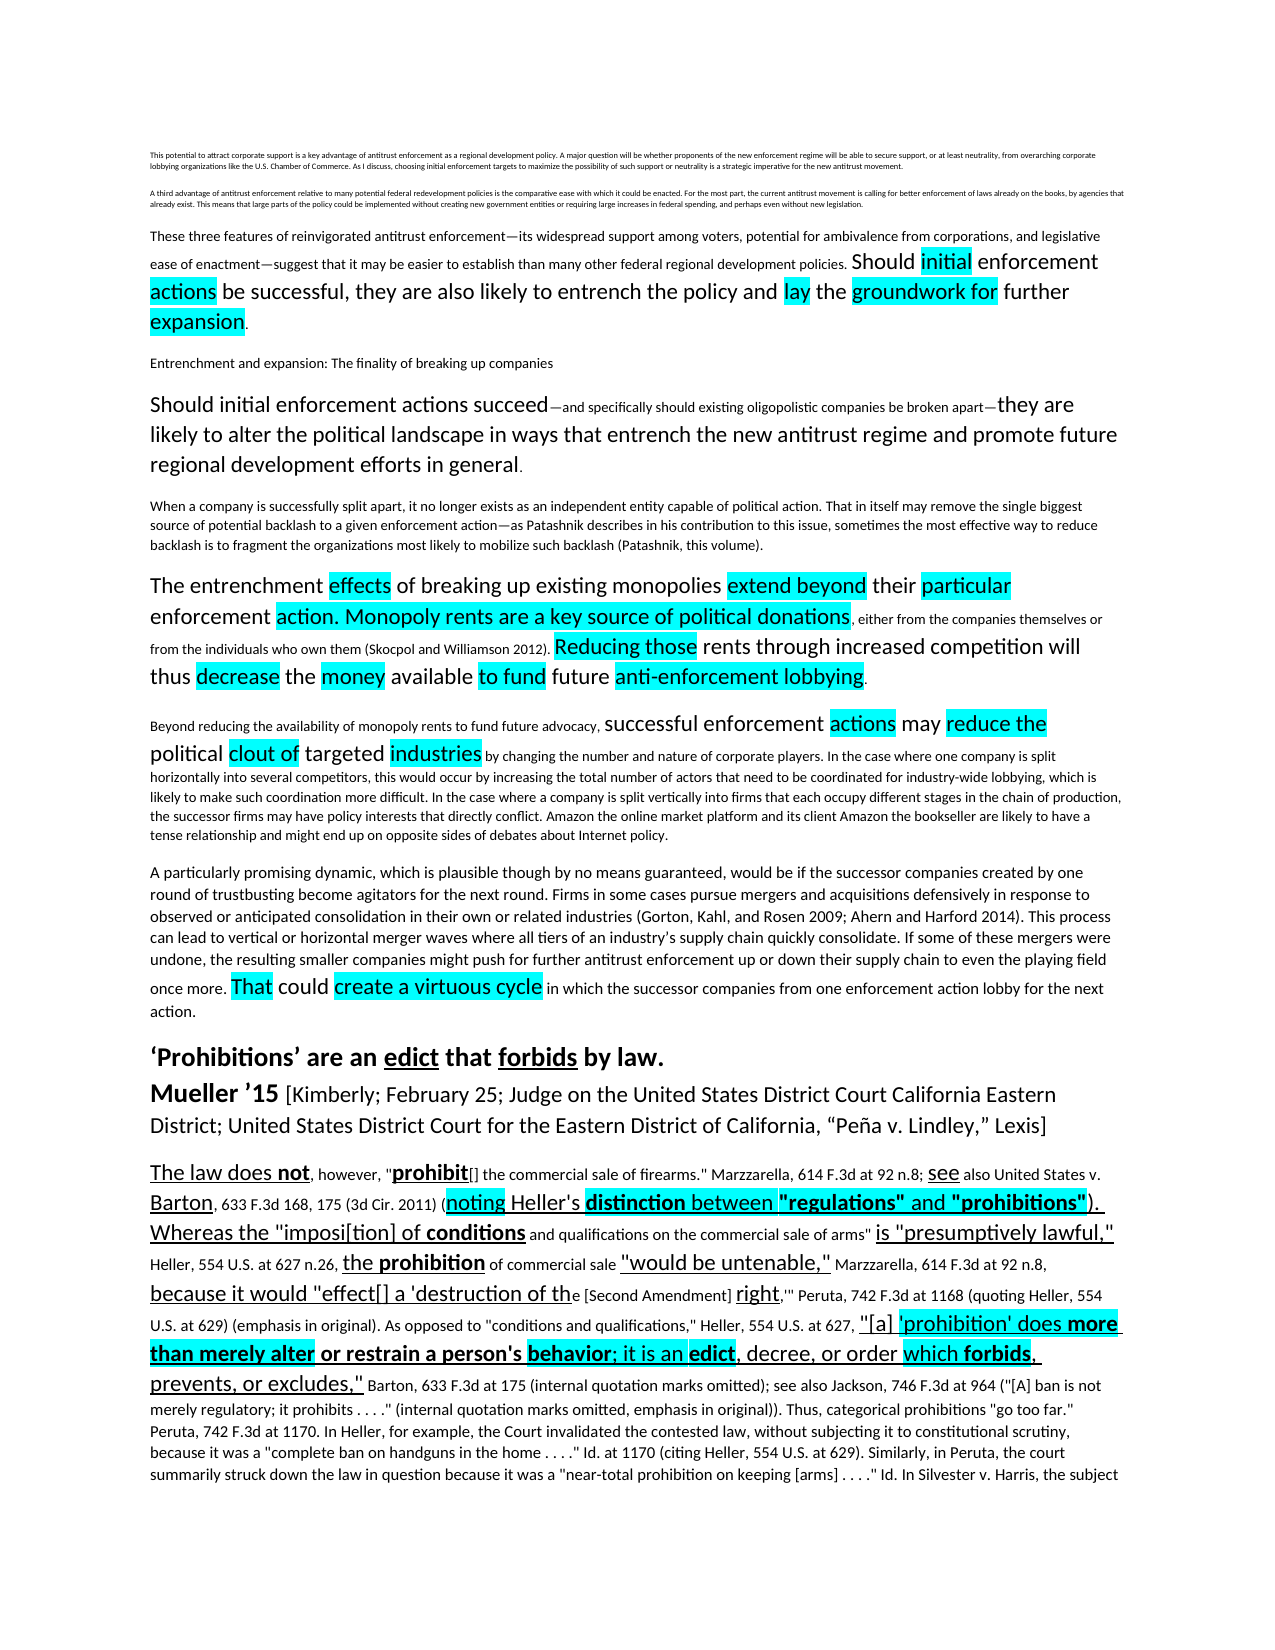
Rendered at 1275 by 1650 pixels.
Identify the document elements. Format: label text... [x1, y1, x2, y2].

text The entrenchment effects of breaking up existing monopolies extend beyond their particular enforcement action. Monopoly rents are a key source of political donations, either from the companies themselves or from the individuals who own them (Skocpol and Williamson 2012). Reducing those rents through increased competition will thus decrease the money available to fund future anti-enforcement lobbying. [150, 572, 1125, 690]
text Entrenchment and expansion: The finality of breaking up companies [150, 354, 1125, 372]
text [150, 1158, 1125, 1485]
subtitle ‘Prohibitions’ are an edict that forbids by law. [150, 1040, 1125, 1073]
text Beyond reducing the availability of monopoly rents to fund future advocacy, successful enforcement actions may reduce the political clout of targeted industries by changing the number and nature of corporate players. In the case where one company is split horizontally into several competitors, this would occur by increasing the total number of actors that need to be coordinated for industry-wide lobbying, which is likely to make such coordination more difficult. In the case where a company is split vertically into firms that each occupy different stages in the chain of production, the successor firms may have policy interests that directly conflict. Amazon the online market platform and its client Amazon the bookseller are likely to have a tense relationship and might end up on opposite sides of debates about Internet policy. [150, 709, 1125, 844]
text Should initial enforcement actions succeed—and specifically should existing oligopolistic companies be broken apart—they are likely to alter the political landscape in ways that entrench the new antitrust regime and promote future regional development efforts in general. [150, 390, 1125, 479]
text These three features of reinvigorated antitrust enforcement—its widespread support among voters, potential for ambivalence from corporations, and legislative ease of enactment—suggest that it may be easier to establish than many other federal regional development policies. Should initial enforcement actions be successful, they are also likely to entrench the policy and lay the groundwork for further expansion. [150, 227, 1125, 336]
text A particularly promising dynamic, which is plausible though by no means guaranteed, would be if the successor companies created by one round of trustbusting become agitators for the next round. Firms in some cases pursue mergers and acquisitions defensively in response to observed or anticipated consolidation in their own or related industries (Gorton, Kahl, and Rosen 2009; Ahern and Harford 2014). This process can lead to vertical or horizontal merger waves where all tiers of an industry’s supply chain quickly consolidate. If some of these mergers were undone, the resulting smaller companies might push for further antitrust enforcement up or down their supply chain to even the playing field once more. That could create a virtuous cycle in which the successor companies from one enforcement action lobby for the next action. [150, 862, 1125, 1022]
text Mueller ’15 [Kimberly; February 25; Judge on the United States District Court California Eastern District; United States District Court for the Eastern District of California, “Peña v. Lindley,” Lexis] [150, 1076, 1125, 1139]
text When a company is successfully split apart, it no longer exists as an independent entity capable of political action. That in itself may remove the single biggest source of potential backlash to a given enforcement action—as Patashnik describes in his contribution to this issue, sometimes the most effective way to reduce backlash is to fragment the organizations most likely to mobilize such backlash (Patashnik, this volume). [150, 497, 1125, 554]
